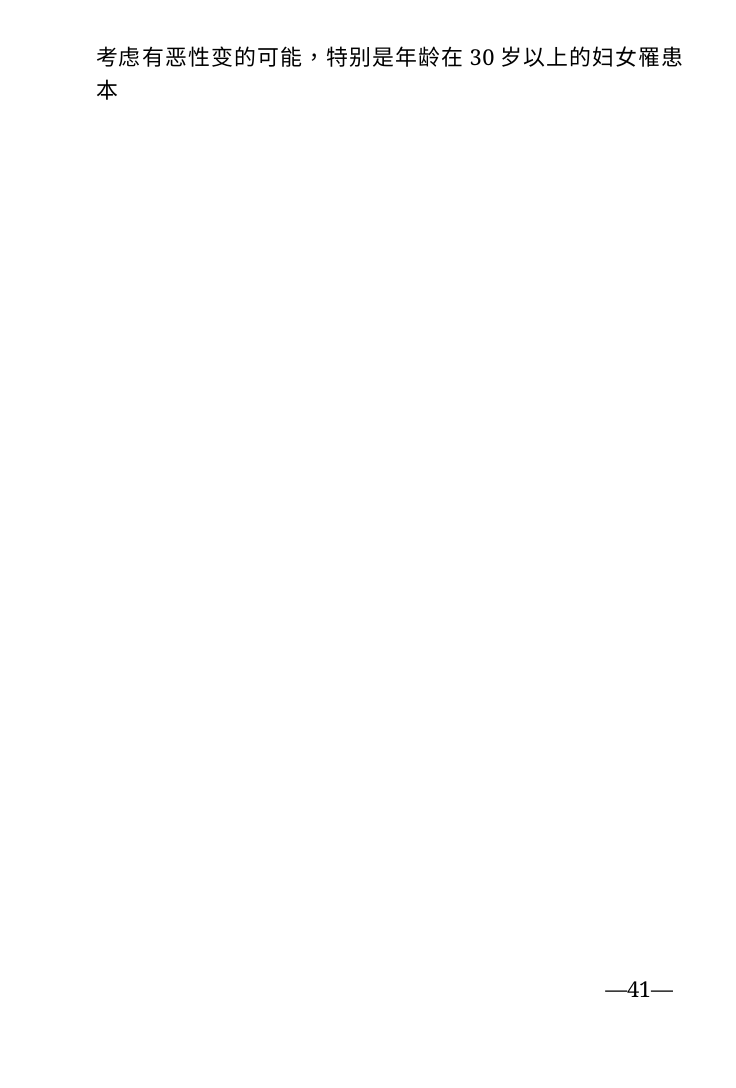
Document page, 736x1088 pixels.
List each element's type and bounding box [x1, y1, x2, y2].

text [96, 42, 683, 105]
